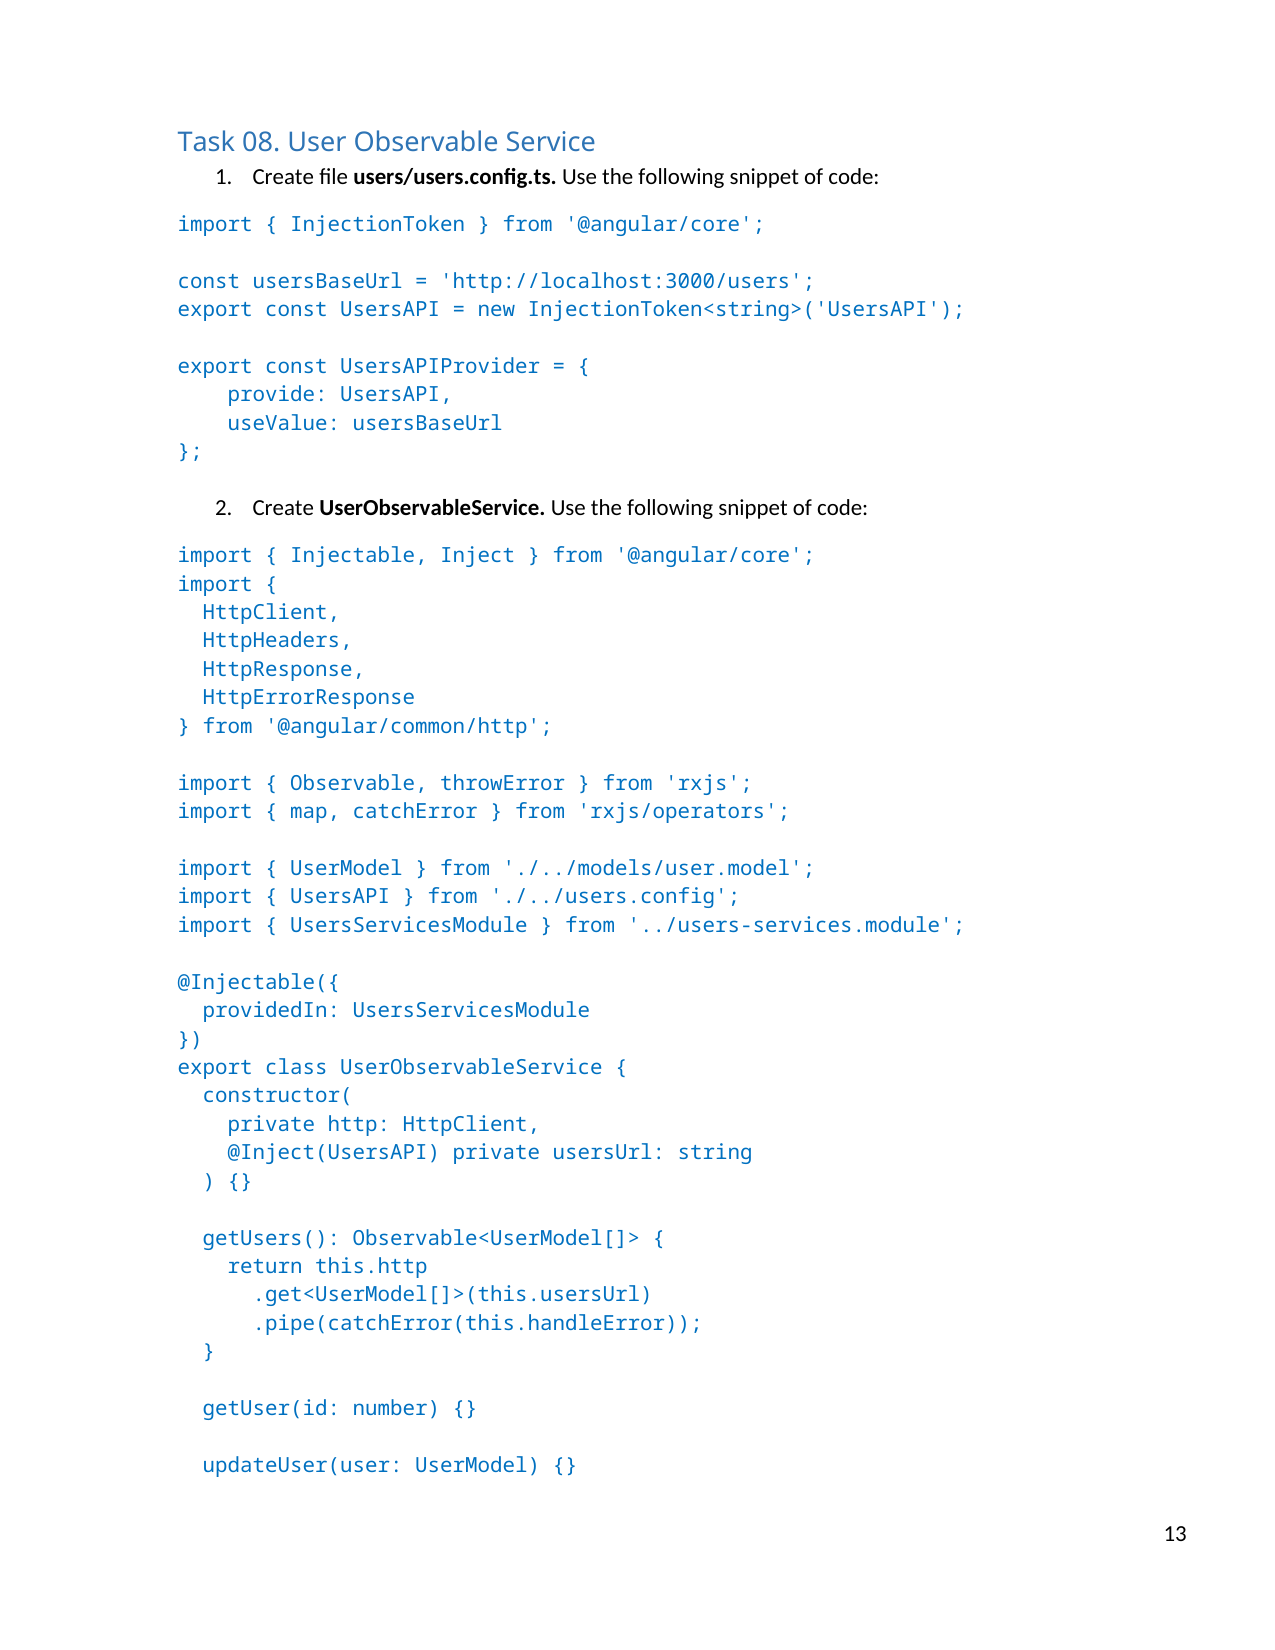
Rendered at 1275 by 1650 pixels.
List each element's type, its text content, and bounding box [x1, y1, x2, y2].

text getUsers(): Observable<UserModel[]> { [177, 1223, 1186, 1251]
text providedIn: UsersServicesModule [177, 995, 1186, 1024]
text .pipe(catchError(this.handleError)); [177, 1308, 1186, 1336]
text export const UsersAPI = new InjectionToken<string>('UsersAPI'); [177, 294, 1186, 323]
text import { Injectable, Inject } from '@angular/core'; [177, 540, 1186, 569]
text import { UsersAPI } from './../users.config'; [177, 881, 1186, 910]
text export class UserObservableService { [177, 1052, 1186, 1081]
text import { Observable, throwError } from 'rxjs'; [177, 768, 1186, 796]
text constructor( [177, 1081, 1186, 1109]
text }) [177, 1024, 1186, 1052]
text import { InjectionToken } from '@angular/core'; [177, 209, 1186, 237]
text .get<UserModel[]>(this.usersUrl) [177, 1279, 1186, 1308]
text import { map, catchError } from 'rxjs/operators'; [177, 796, 1186, 824]
text const usersBaseUrl = 'http://localhost:3000/users'; [177, 266, 1186, 294]
text HttpResponse, [177, 654, 1186, 682]
text useValue: usersBaseUrl [177, 408, 1186, 436]
text export const UsersAPIProvider = { [177, 351, 1186, 379]
text updateUser(user: UserModel) {} [177, 1450, 1186, 1479]
text @Inject(UsersAPI) private usersUrl: string [177, 1137, 1186, 1166]
text HttpHeaders, [177, 626, 1186, 654]
text HttpErrorResponse [177, 682, 1186, 711]
text return this.http [177, 1251, 1186, 1279]
text } from '@angular/common/http'; [177, 711, 1186, 739]
text ) {} [177, 1166, 1186, 1194]
text @Injectable({ [177, 967, 1186, 995]
text } [177, 1336, 1186, 1365]
text import { UserModel } from './../models/user.model'; [177, 853, 1186, 881]
text private http: HttpClient, [177, 1109, 1186, 1137]
text HttpClient, [177, 597, 1186, 626]
text provide: UsersAPI, [177, 379, 1186, 408]
text }; [177, 436, 1186, 465]
list Create UserObservableService. Use the following snippet of code: [215, 493, 1186, 521]
text import { [177, 569, 1186, 597]
text import { UsersServicesModule } from '../users-services.module'; [177, 910, 1186, 938]
list Create file users/users.config.ts. Use the following snippet of code: [215, 162, 1186, 190]
subtitle Task 08. User Observable Service [177, 122, 1186, 159]
text getUser(id: number) {} [177, 1393, 1186, 1422]
